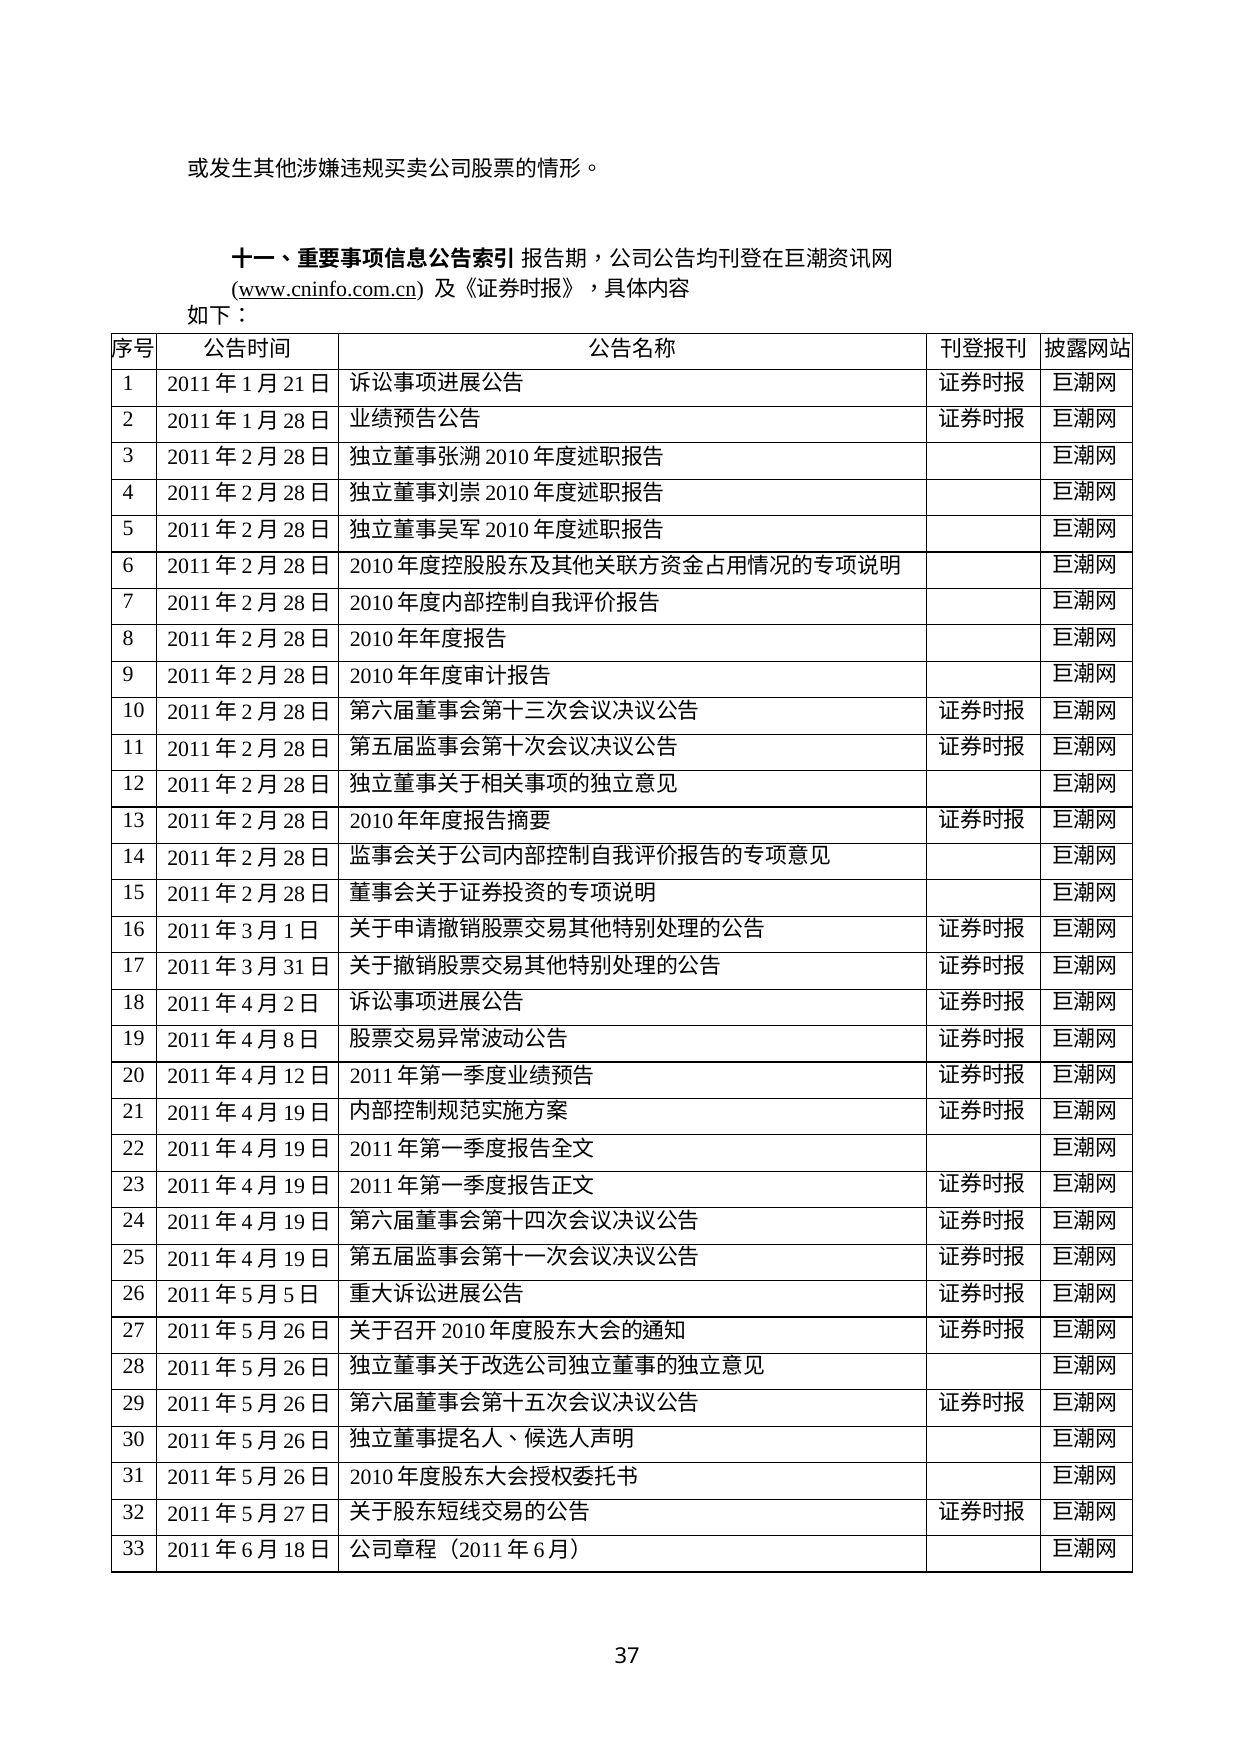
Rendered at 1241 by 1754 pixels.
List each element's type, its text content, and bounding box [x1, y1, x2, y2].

table_cell 证券时报 [927, 370, 1040, 406]
table_cell 2010年度内部控制自我评价报告 [339, 589, 926, 624]
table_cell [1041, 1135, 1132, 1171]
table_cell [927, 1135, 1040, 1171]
table_cell 10 [112, 698, 156, 733]
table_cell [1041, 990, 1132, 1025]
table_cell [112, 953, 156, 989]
text 如下： [187, 303, 1064, 329]
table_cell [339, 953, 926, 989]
table_cell 2011年2月28日 [157, 553, 338, 588]
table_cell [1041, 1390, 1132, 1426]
table_cell 巨潮网 [1041, 553, 1132, 588]
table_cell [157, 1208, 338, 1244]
table_cell 业绩预告公告 [339, 407, 926, 442]
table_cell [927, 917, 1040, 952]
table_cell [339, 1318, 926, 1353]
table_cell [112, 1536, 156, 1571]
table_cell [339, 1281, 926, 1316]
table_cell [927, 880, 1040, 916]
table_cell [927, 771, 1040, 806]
table_header 披露网站 [1041, 334, 1132, 369]
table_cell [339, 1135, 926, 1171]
table_cell 独立董事张溯2010年度述职报告 [339, 443, 926, 478]
table_cell 2011年2月28日 [157, 516, 338, 551]
table_cell [927, 480, 1040, 515]
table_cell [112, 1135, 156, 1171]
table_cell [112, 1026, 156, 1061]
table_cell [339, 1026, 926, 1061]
table_cell [927, 443, 1040, 478]
table_cell 巨潮网 [1041, 625, 1132, 661]
table_cell 11 [112, 735, 156, 770]
table_header 公告名称 [339, 334, 926, 369]
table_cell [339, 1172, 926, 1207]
table_cell 巨潮网 [1041, 516, 1132, 551]
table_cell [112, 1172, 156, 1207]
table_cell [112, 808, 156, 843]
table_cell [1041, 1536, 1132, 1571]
table_cell 7 [112, 589, 156, 624]
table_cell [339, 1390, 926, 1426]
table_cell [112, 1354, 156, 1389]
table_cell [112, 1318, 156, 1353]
table_header 刊登报刊 [927, 334, 1040, 369]
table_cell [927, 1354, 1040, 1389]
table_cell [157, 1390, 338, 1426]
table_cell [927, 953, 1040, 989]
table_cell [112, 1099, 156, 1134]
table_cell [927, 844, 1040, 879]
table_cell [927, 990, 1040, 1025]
table_cell 2011年2月28日 [157, 589, 338, 624]
table_cell 8 [112, 625, 156, 661]
table_cell 证券时报 [927, 407, 1040, 442]
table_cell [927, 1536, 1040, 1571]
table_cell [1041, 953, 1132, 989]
table_cell 2011年2月28日 [157, 625, 338, 661]
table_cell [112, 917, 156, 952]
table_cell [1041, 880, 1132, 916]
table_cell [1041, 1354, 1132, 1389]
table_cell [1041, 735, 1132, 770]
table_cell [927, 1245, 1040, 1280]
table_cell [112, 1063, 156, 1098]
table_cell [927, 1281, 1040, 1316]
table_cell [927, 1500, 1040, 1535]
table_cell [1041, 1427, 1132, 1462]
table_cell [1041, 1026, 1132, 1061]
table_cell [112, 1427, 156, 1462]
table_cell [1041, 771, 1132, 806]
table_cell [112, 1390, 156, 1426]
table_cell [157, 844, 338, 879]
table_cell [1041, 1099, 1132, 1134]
table_cell 2010年年度报告 [339, 625, 926, 661]
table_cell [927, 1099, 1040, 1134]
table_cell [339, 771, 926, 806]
table_cell 2011年1月28日 [157, 407, 338, 442]
text 十一、重要事项信息公告索引 报告期，公司公告均刊登在巨潮资讯网(www.cninfo.com.cn) 及《证券时报》，具体内容 [231, 243, 1064, 303]
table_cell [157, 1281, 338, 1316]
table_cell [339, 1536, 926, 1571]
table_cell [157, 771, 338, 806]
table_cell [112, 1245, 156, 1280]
table_cell 第六届董事会第十三次会议决议公告 [339, 698, 926, 733]
table_cell 6 [112, 553, 156, 588]
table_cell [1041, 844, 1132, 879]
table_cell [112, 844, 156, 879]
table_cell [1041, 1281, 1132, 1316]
table_cell [927, 625, 1040, 661]
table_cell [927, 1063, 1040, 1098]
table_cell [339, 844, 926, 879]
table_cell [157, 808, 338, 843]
table_cell 2011年2月28日 [157, 662, 338, 697]
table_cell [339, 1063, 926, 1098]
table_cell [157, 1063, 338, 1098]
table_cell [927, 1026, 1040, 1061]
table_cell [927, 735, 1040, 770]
text 或发生其他涉嫌违规买卖公司股票的情形。 [187, 152, 1064, 182]
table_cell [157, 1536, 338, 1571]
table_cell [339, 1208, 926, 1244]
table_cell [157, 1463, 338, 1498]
table_cell 巨潮网 [1041, 443, 1132, 478]
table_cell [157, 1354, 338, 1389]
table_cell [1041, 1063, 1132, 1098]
table_cell 巨潮网 [1041, 480, 1132, 515]
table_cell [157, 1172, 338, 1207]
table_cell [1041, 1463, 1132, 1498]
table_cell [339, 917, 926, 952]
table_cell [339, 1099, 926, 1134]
table_cell 巨潮网 [1041, 407, 1132, 442]
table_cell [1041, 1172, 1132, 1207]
table_cell 2011年2月28日 [157, 443, 338, 478]
table_cell 2 [112, 407, 156, 442]
table_cell 3 [112, 443, 156, 478]
table_header 公告时间 [157, 334, 338, 369]
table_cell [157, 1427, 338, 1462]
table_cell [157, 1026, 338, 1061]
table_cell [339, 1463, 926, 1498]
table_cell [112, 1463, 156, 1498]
table_header 序号 [112, 334, 156, 369]
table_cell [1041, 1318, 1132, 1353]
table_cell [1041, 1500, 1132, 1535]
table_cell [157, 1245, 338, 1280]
table_cell 诉讼事项进展公告 [339, 370, 926, 406]
table_cell 第五届监事会第十次会议决议公告 [339, 735, 926, 770]
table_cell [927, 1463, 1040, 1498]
table_cell 2011年2月28日 [157, 698, 338, 733]
table_cell 2010年度控股股东及其他关联方资金占用情况的专项说明 [339, 553, 926, 588]
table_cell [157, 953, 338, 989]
table_cell [927, 553, 1040, 588]
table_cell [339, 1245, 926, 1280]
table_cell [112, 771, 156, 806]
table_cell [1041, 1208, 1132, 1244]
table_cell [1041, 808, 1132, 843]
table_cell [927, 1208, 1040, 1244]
table_cell 2010年年度审计报告 [339, 662, 926, 697]
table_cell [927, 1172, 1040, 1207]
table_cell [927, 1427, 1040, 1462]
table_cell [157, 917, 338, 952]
table_cell [927, 589, 1040, 624]
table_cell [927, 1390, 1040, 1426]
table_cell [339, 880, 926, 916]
table_cell 5 [112, 516, 156, 551]
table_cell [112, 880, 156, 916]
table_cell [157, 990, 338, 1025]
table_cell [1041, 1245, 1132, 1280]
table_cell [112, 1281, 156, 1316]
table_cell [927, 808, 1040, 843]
table_cell 1 [112, 370, 156, 406]
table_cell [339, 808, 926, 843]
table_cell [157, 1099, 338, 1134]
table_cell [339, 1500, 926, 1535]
table_cell 2011年2月28日 [157, 735, 338, 770]
table_cell 9 [112, 662, 156, 697]
table_cell 巨潮网 [1041, 698, 1132, 733]
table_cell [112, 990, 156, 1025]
table_cell 独立董事刘崇2010年度述职报告 [339, 480, 926, 515]
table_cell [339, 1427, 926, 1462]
table_cell 4 [112, 480, 156, 515]
table_cell 独立董事吴军2010年度述职报告 [339, 516, 926, 551]
table_cell 证券时报 [927, 698, 1040, 733]
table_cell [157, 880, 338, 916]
table_cell 巨潮网 [1041, 370, 1132, 406]
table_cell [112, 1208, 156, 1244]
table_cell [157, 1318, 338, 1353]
table_cell 2011年2月28日 [157, 480, 338, 515]
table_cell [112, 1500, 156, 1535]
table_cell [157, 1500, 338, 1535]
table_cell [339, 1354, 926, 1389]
table_cell 2011年1月21日 [157, 370, 338, 406]
table_cell 巨潮网 [1041, 662, 1132, 697]
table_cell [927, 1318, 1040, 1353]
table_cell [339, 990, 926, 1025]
table_cell [927, 516, 1040, 551]
table_cell 巨潮网 [1041, 589, 1132, 624]
table_cell [927, 662, 1040, 697]
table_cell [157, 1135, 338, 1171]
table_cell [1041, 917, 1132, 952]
